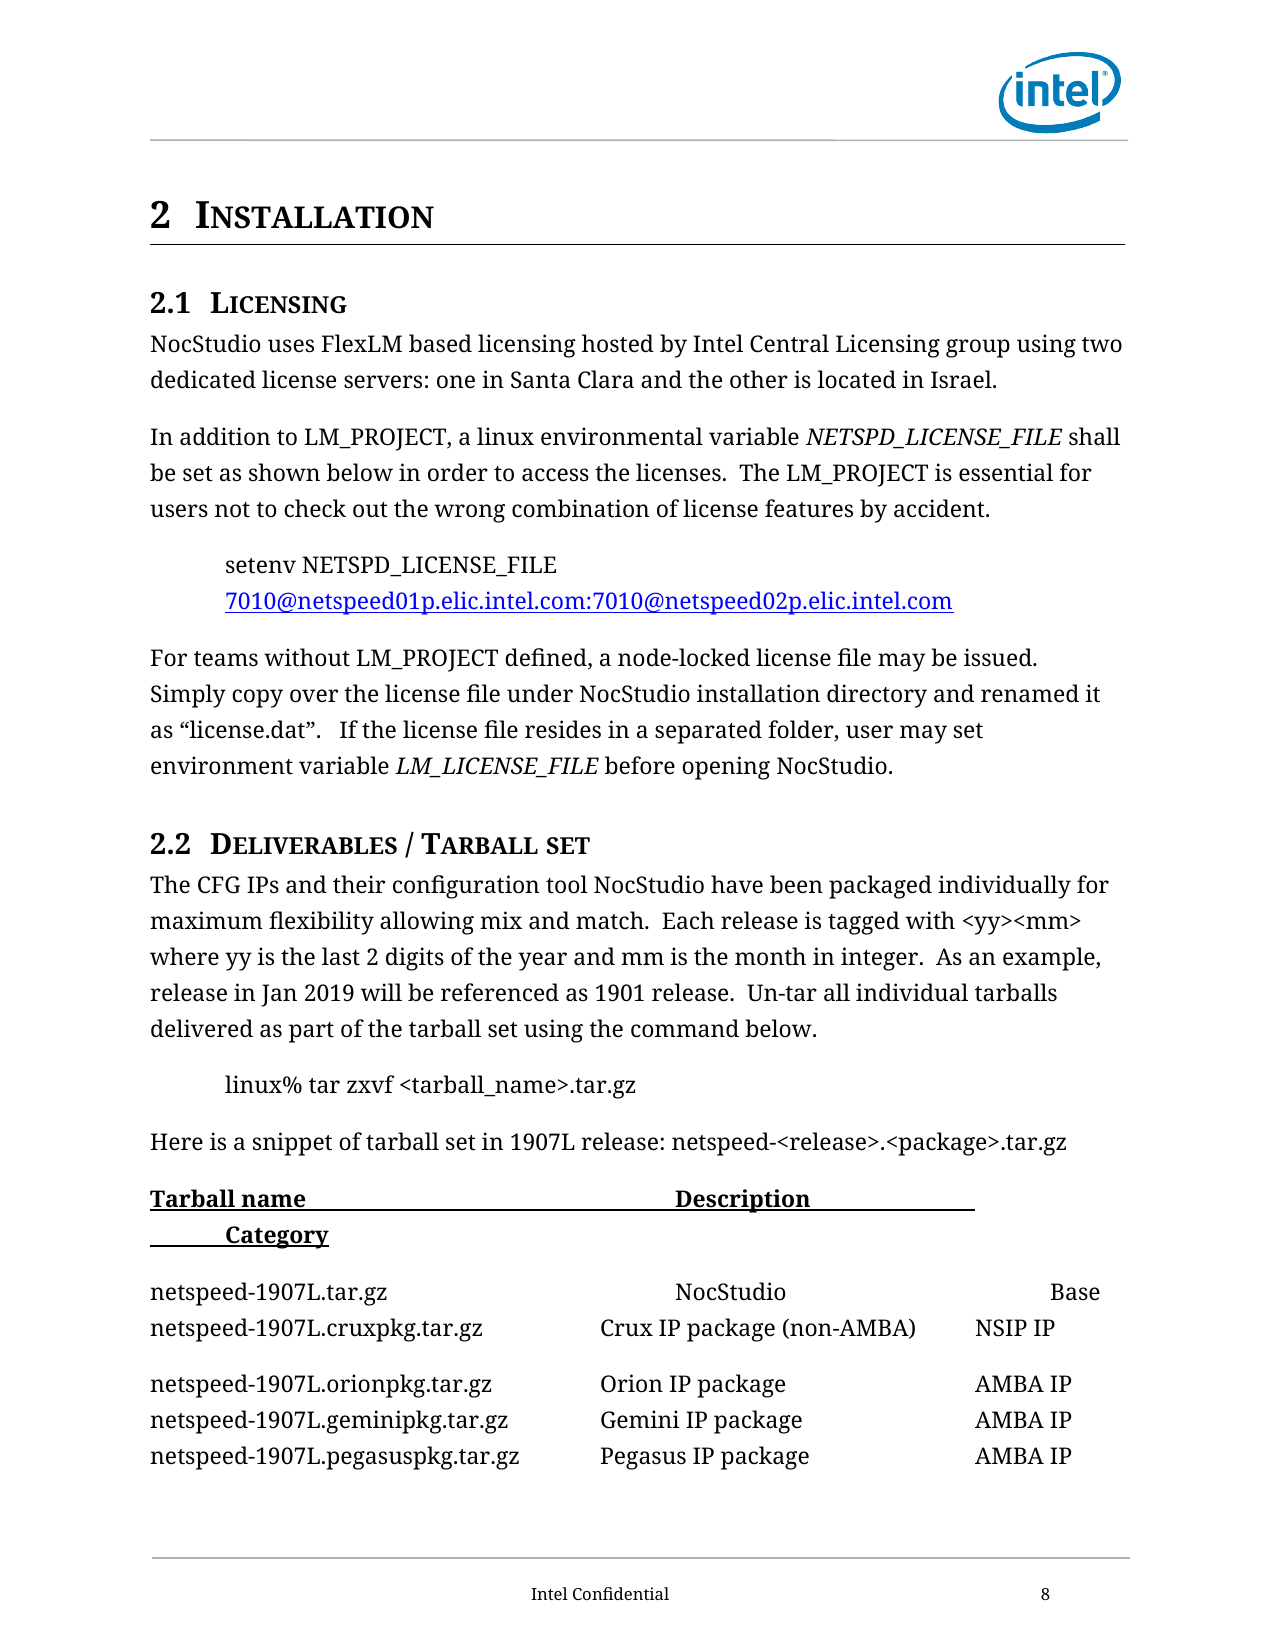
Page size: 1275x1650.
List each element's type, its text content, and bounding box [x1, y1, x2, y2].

text NocStudio uses FlexLM based licensing hosted by Intel Central Licensing group using two dedicated license servers: one in Santa Clara and the other is located in Israel. [150, 328, 1125, 395]
subtitle Licensing [150, 282, 1125, 322]
picture [993, 42, 1125, 139]
text For teams without LM_PROJECT defined, a node-locked license file may be issued. Simply copy over the license file under NocStudio installation directory and renamed it as “license.dat”. If the license file resides in a separated folder, user may set environment variable LM_LICENSE_FILE before opening NocStudio. [150, 642, 1125, 781]
text In addition to LM_PROJECT, a linux environmental variable NETSPD_LICENSE_FILE shall be set as shown below in order to access the licenses. The LM_PROJECT is essential for users not to check out the wrong combination of license features by accident. [150, 421, 1125, 524]
text The CFG IPs and their configuration tool NocStudio have been packaged individually for maximum flexibility allowing mix and match. Each release is tagged with <yy><mm> where yy is the last 2 digits of the year and mm is the month in integer. As an example, release in Jan 2019 will be referenced as 1901 release. Un-tar all individual tarballs delivered as part of the tarball set using the command below. [150, 869, 1125, 1044]
text netspeed-1907L.tar.gz NocStudio Base netspeed-1907L.cruxpkg.tar.gz Crux IP package (non-AMBA) NSIP IP [150, 1276, 1125, 1343]
text Here is a snippet of tarball set in 1907L release: netspeed-<release>.<package>.tar.gz [150, 1126, 1125, 1157]
text Tarball name Description Category [150, 1183, 1125, 1250]
subtitle Installation [150, 175, 1125, 244]
subtitle Deliverables / Tarball set [150, 823, 1125, 863]
text netspeed-1907L.orionpkg.tar.gz Orion IP package AMBA IP netspeed-1907L.geminipkg.tar.gz Gemini IP package AMBA IP netspeed-1907L.pegasuspkg.tar.gz Pegasus IP package AMBA IP [150, 1368, 1125, 1471]
text linux% tar zxvf <tarball_name>.tar.gz [225, 1069, 1125, 1101]
text setenv NETSPD_LICENSE_FILE 7010@netspeed01p.elic.intel.com:7010@netspeed02p.elic.intel.com [225, 549, 1125, 616]
